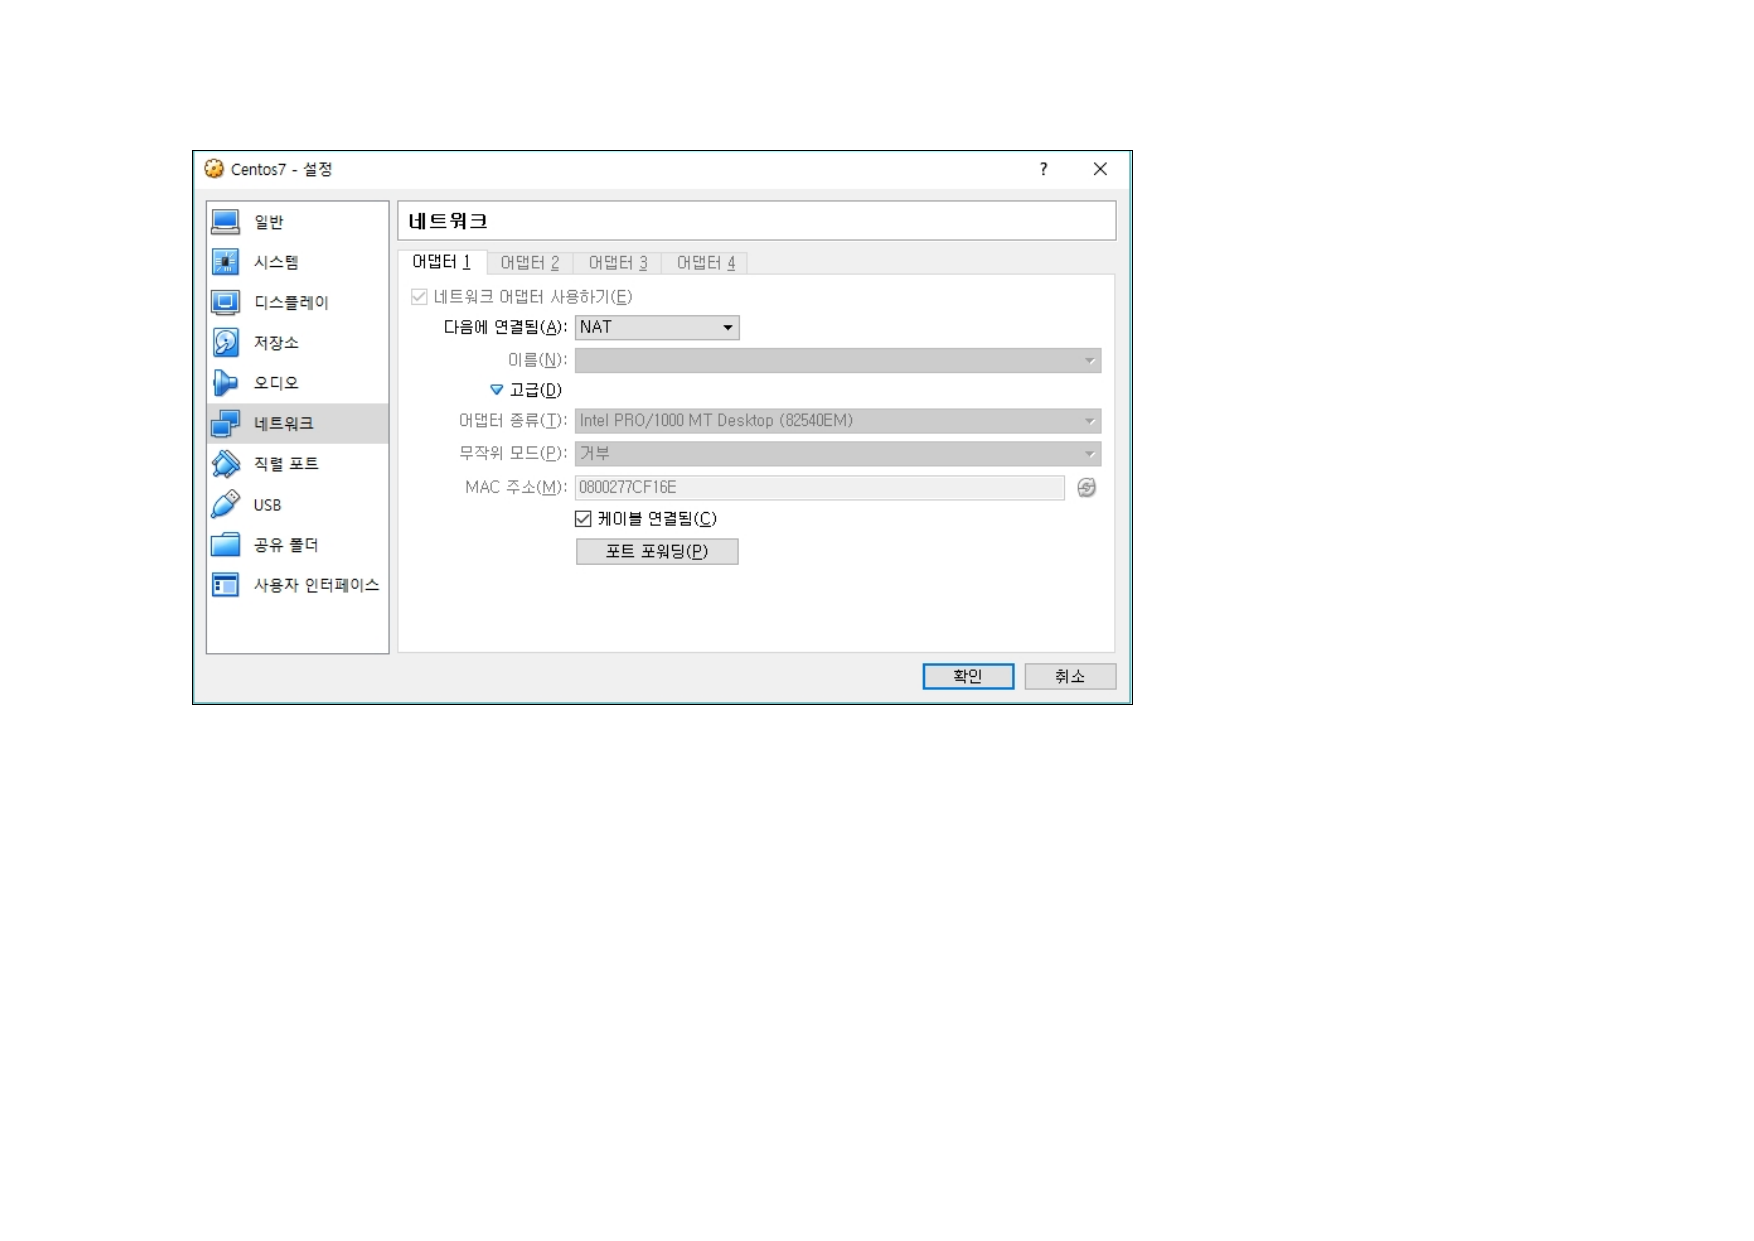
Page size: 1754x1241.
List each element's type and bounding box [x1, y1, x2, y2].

picture [193, 151, 1132, 704]
